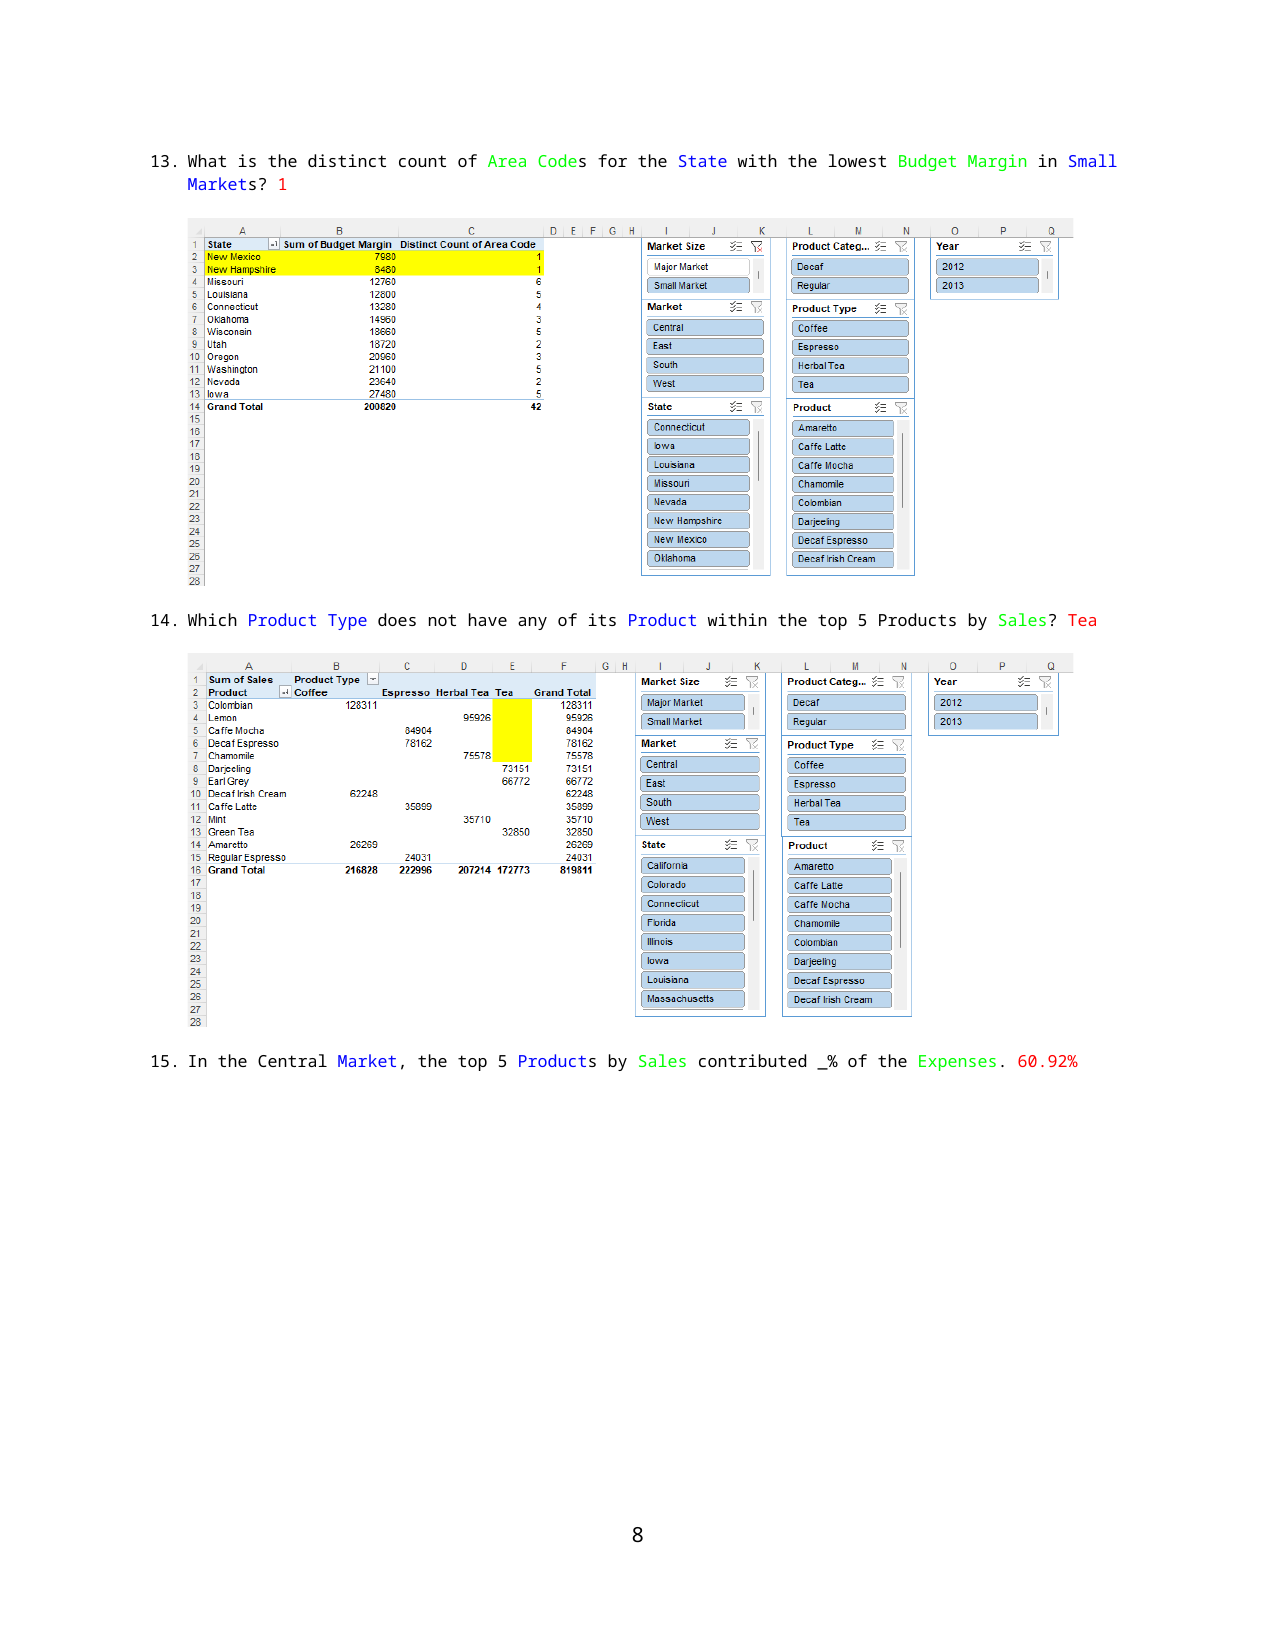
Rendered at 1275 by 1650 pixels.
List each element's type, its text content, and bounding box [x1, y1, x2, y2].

list Which Product Type does not have any of its Product within the top 5 Products by Sales? Tea [150, 608, 1125, 631]
list In the Central Market, the top 5 Products by Sales contributed _% of the Expenses. 60.92% [150, 1049, 1125, 1072]
list What is the distinct count of Area Codes for the State with the lowest Budget Margin in Small Markets? 1 [150, 150, 1125, 195]
picture [187, 218, 1074, 586]
picture [187, 653, 1074, 1027]
